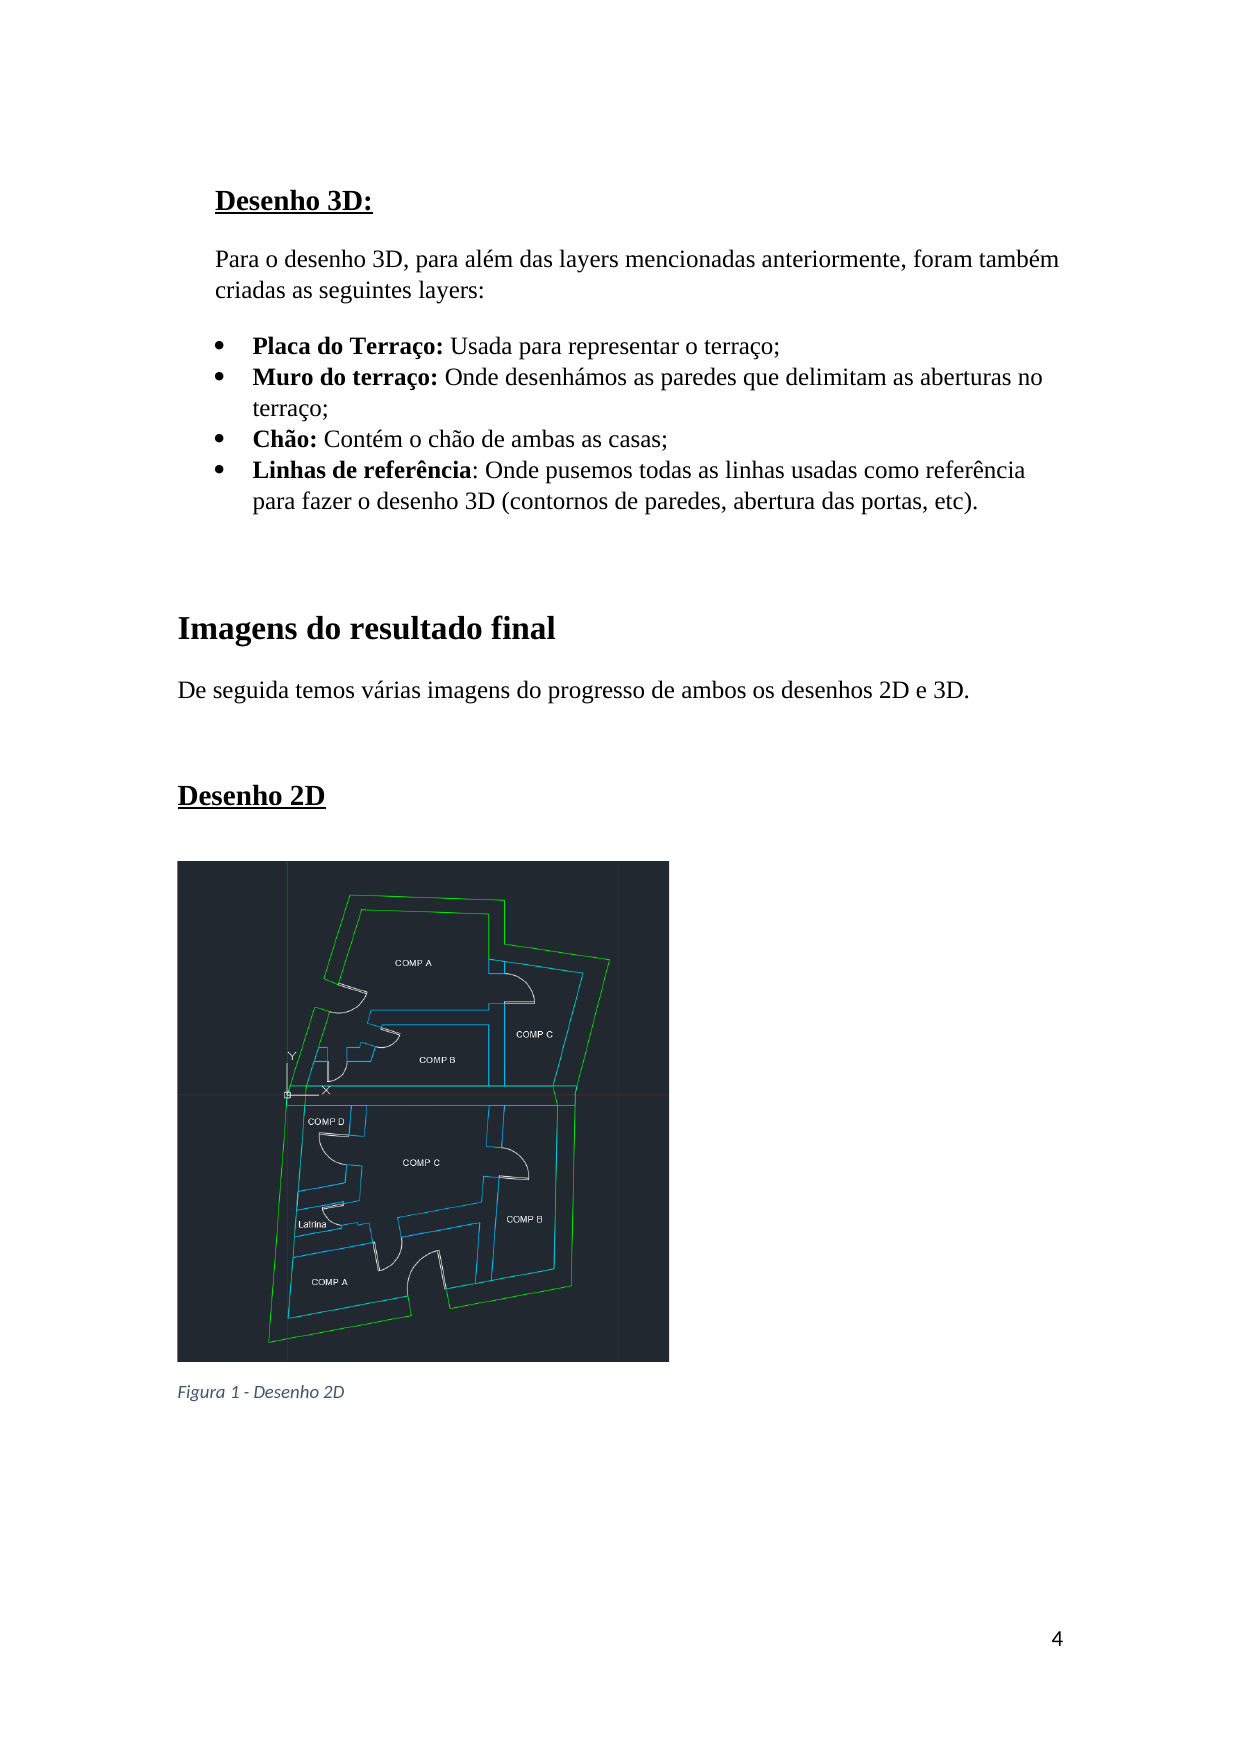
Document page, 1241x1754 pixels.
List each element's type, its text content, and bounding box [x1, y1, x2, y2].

list Placa do Terraço: Usada para representar o terraço; [215, 331, 1063, 360]
subtitle Desenho 2D [177, 778, 1063, 811]
subtitle Desenho 3D: [215, 183, 1063, 216]
text Figura 1 - Desenho 2D [177, 1380, 1063, 1403]
text Para o desenho 3D, para além das layers mencionadas anteriormente, foram também criadas as seguintes layers: [215, 244, 1063, 304]
picture [177, 861, 670, 1362]
subtitle Imagens do resultado final [177, 609, 1063, 647]
list Chão: Contém o chão de ambas as casas; [215, 424, 1063, 453]
text De seguida temos várias imagens do progresso de ambos os desenhos 2D e 3D. [177, 675, 1063, 704]
list Muro do terraço: Onde desenhámos as paredes que delimitam as aberturas no terraço; [215, 362, 1063, 422]
list Linhas de referência: Onde pusemos todas as linhas usadas como referência para fazer o desenho 3D (contornos de paredes, abertura das portas, etc). [215, 455, 1063, 515]
